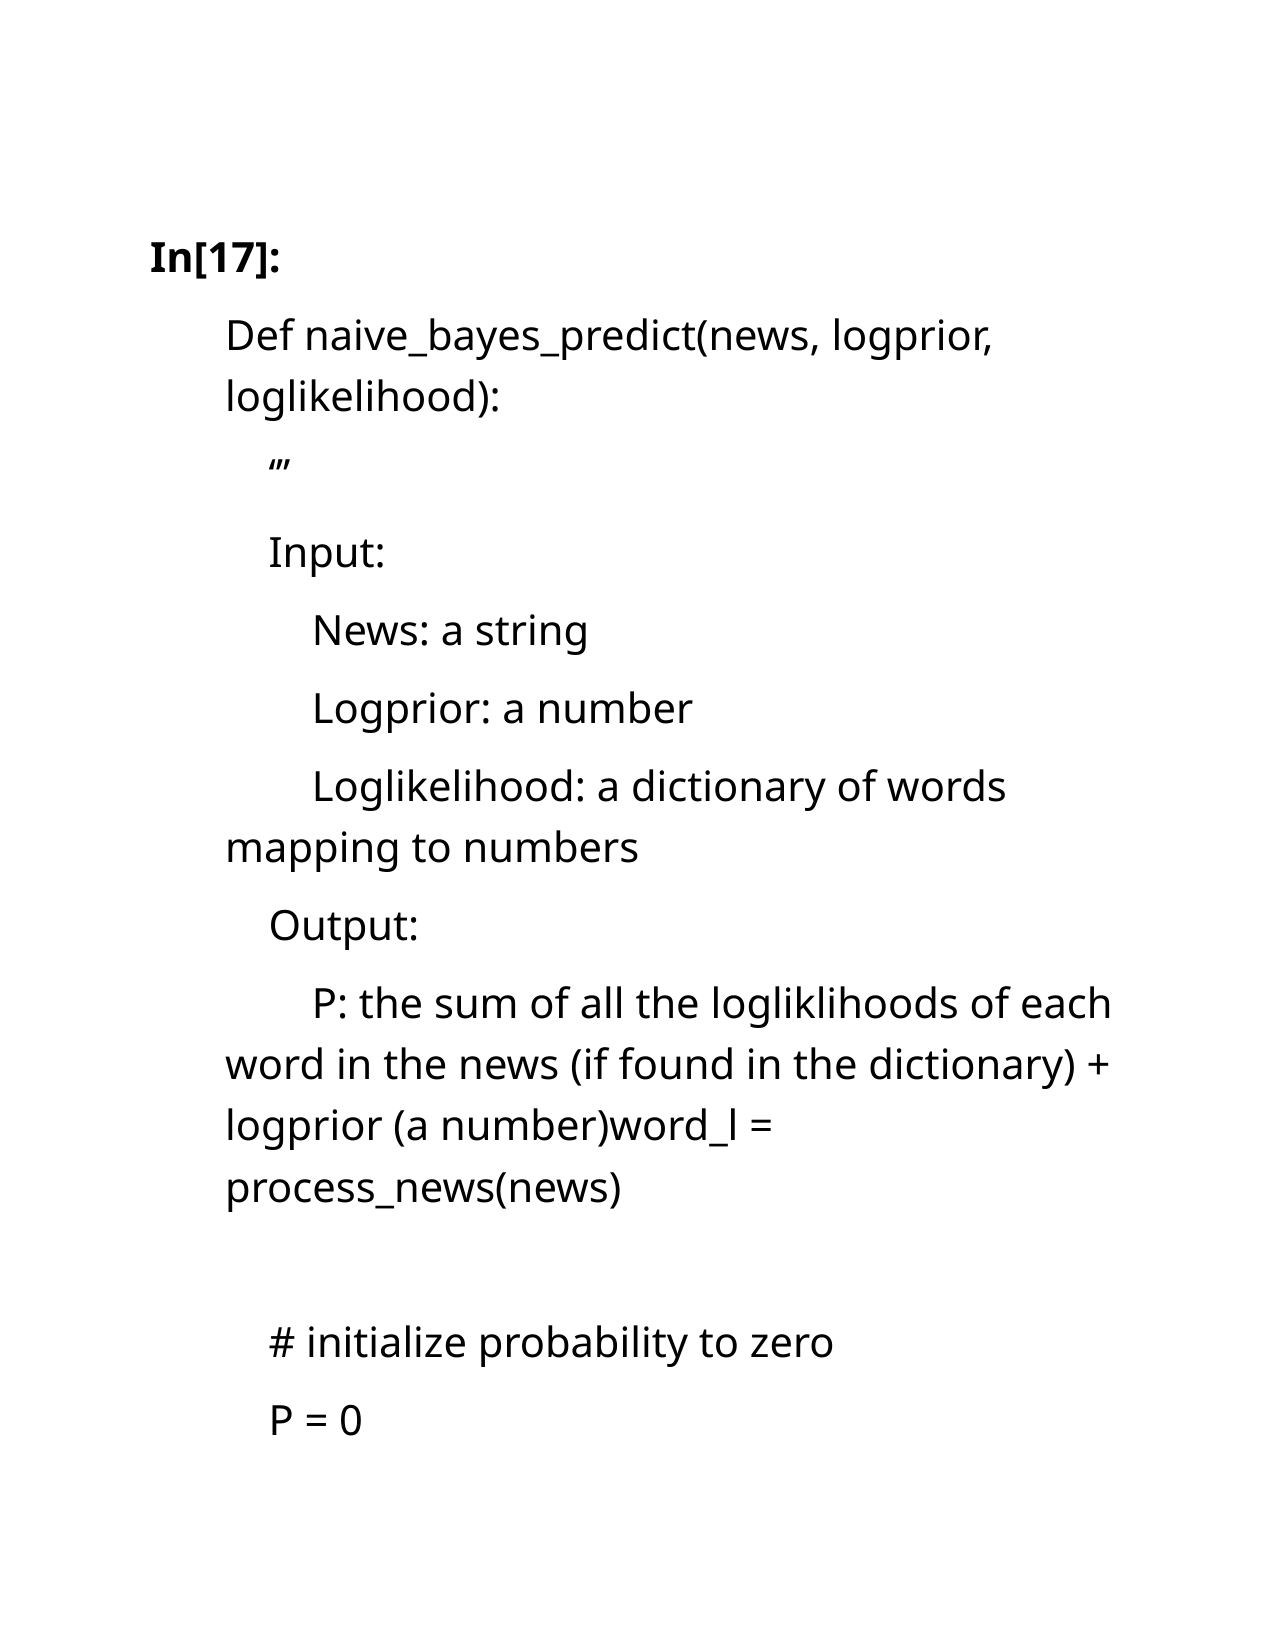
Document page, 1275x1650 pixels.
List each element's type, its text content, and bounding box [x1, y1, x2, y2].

text # initialize probability to zero [225, 1313, 1125, 1370]
text Def naive_bayes_predict(news, logprior, loglikelihood): [225, 306, 1125, 424]
text Logprior: a number [225, 679, 1125, 736]
text Output: [225, 896, 1125, 953]
text P = 0 [225, 1391, 1125, 1448]
text ‘’’ [225, 445, 1125, 502]
text Loglikelihood: a dictionary of words mapping to numbers [225, 757, 1125, 875]
text News: a string [225, 601, 1125, 658]
text In[17]: [150, 228, 1125, 285]
text Input: [225, 523, 1125, 580]
text P: the sum of all the logliklihoods of each word in the news (if found in the dictionary) + logprior (a number)word_l = process_news(news) [225, 974, 1125, 1214]
